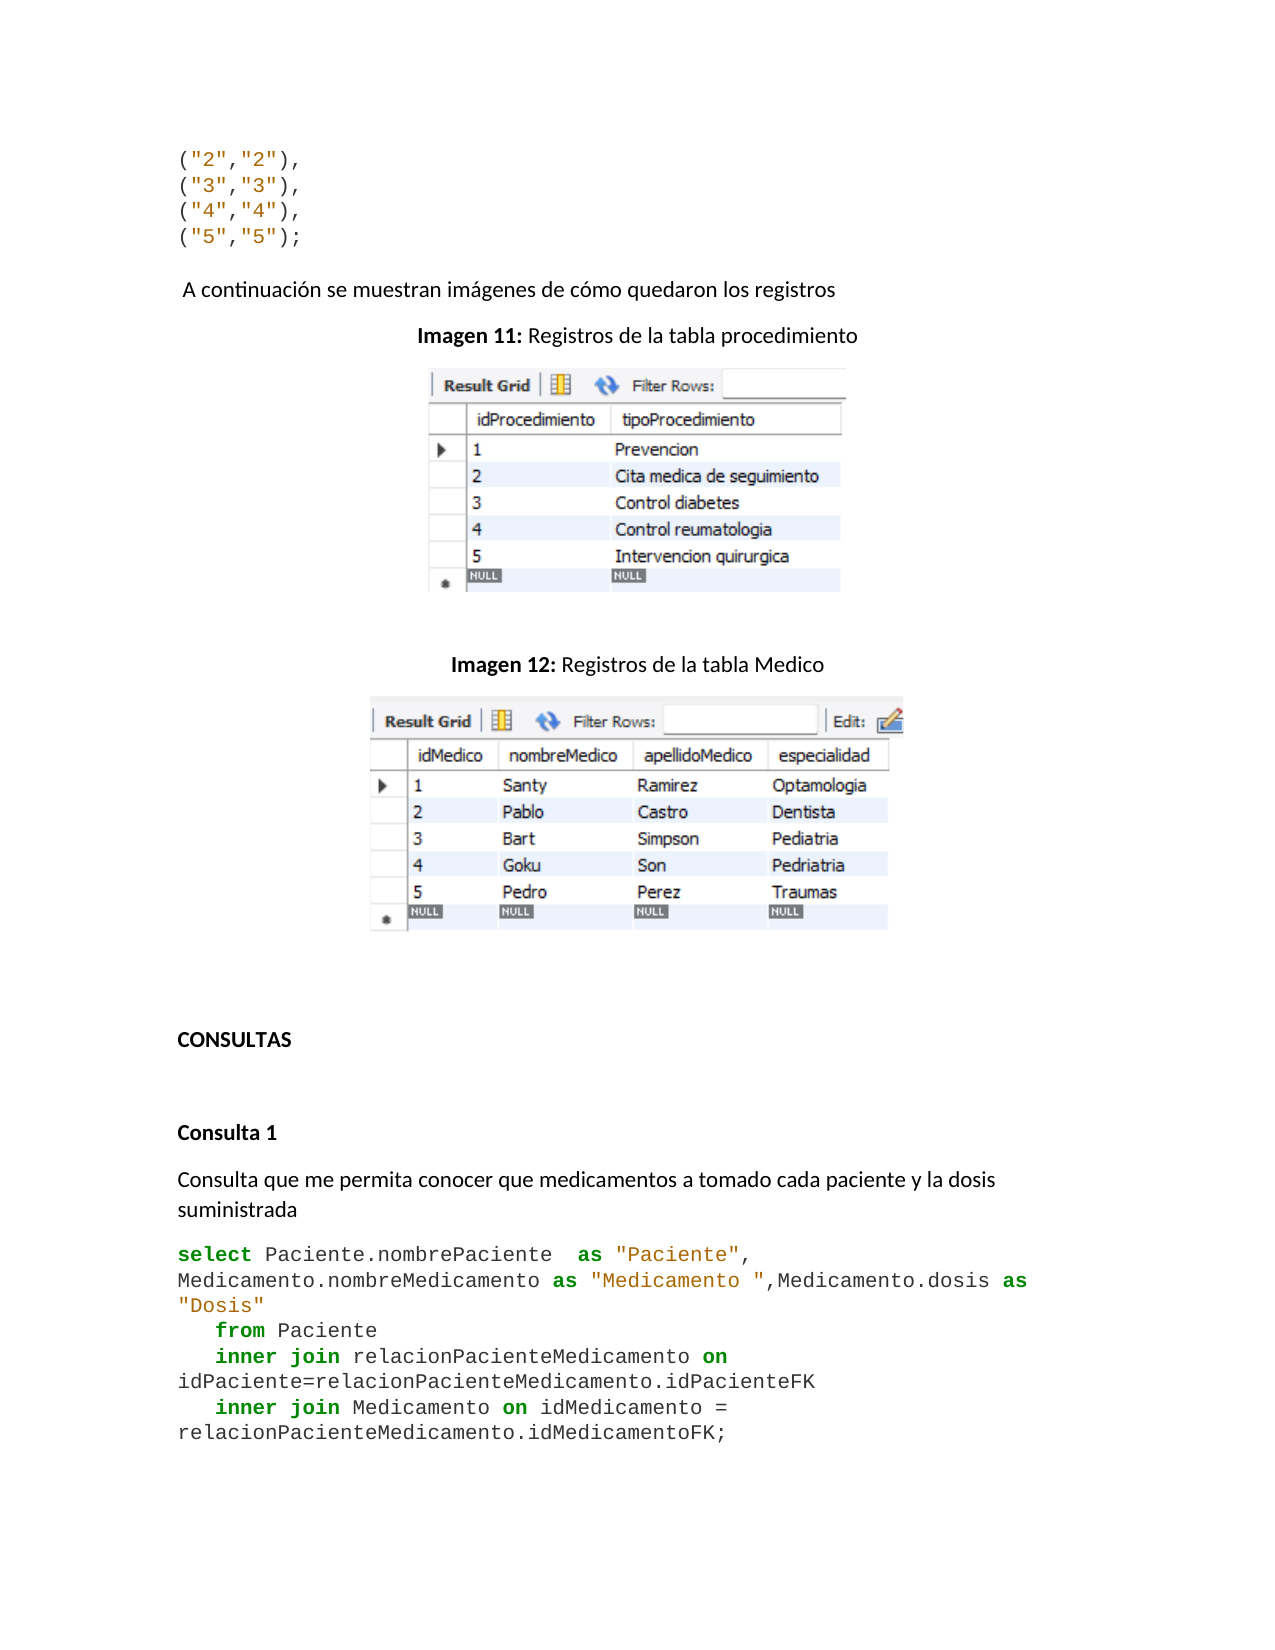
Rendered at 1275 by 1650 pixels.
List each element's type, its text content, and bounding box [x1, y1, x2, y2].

text A continuación se muestran imágenes de cómo quedaron los registros [177, 275, 1098, 303]
picture [368, 696, 902, 941]
text ("2","2"), [177, 148, 1098, 173]
text Consulta que me permita conocer que medicamentos a tomado cada paciente y la dosis suministrada [177, 1165, 1098, 1223]
text Imagen 12: Registros de la tabla Medico [177, 650, 1098, 678]
text ("5","5"); [177, 224, 1098, 249]
text inner join Medicamento on idMedicamento = relacionPacienteMedicamento.idMedicamentoFK; [177, 1395, 1098, 1446]
text select Paciente.nombrePaciente as "Paciente", Medicamento.nombreMedicamento as "Medicamento ",Medicamento.dosis as "Dosis" [177, 1242, 1098, 1319]
text ("4","4"), [177, 198, 1098, 224]
text ("3","3"), [177, 173, 1098, 198]
text Imagen 11: Registros de la tabla procedimiento [177, 322, 1098, 349]
text Consulta 1 [177, 1118, 1098, 1146]
text inner join relacionPacienteMedicamento on idPaciente=relacionPacienteMedicamento.idPacienteFK [177, 1344, 1098, 1395]
picture [427, 368, 847, 591]
text from Paciente [177, 1319, 1098, 1344]
text CONSULTAS [177, 1025, 1098, 1053]
